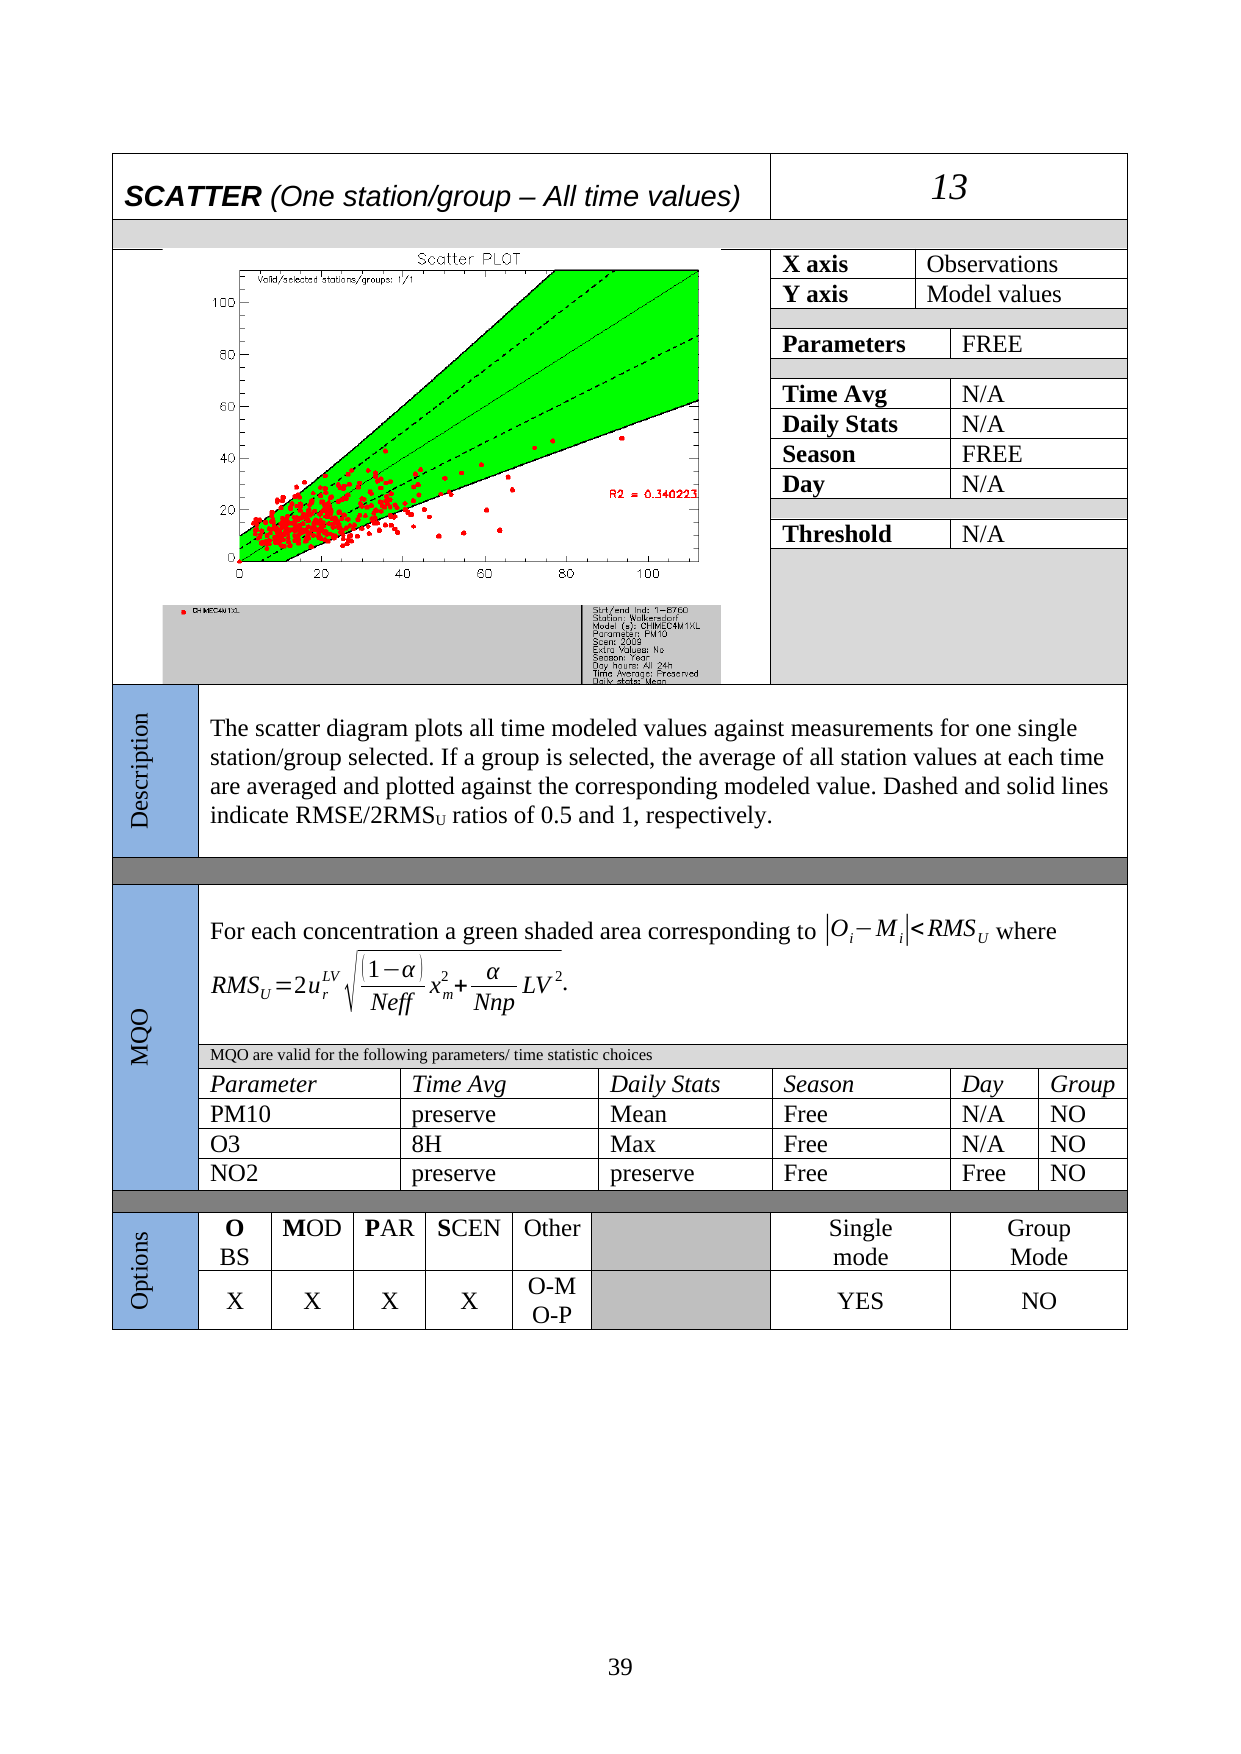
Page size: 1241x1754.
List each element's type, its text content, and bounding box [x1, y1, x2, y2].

table_cell O-M O-P [513, 1271, 591, 1329]
table_cell Season [771, 439, 950, 468]
table_cell [771, 549, 1127, 684]
table_cell Daily Stats [771, 409, 950, 438]
table_cell SCEN [426, 1213, 512, 1270]
table_cell [592, 1271, 770, 1329]
table_cell NO2 [199, 1159, 400, 1190]
table_cell [113, 1191, 1127, 1212]
table_cell X axis [771, 250, 915, 278]
table_cell Group [1039, 1069, 1127, 1098]
table_header 13 [771, 154, 1127, 219]
table_cell Free [773, 1129, 950, 1157]
table_cell preserve [599, 1159, 772, 1190]
table_cell [771, 309, 1127, 328]
table_cell preserve [401, 1099, 598, 1128]
table_cell N/A [951, 409, 1127, 438]
table_cell [113, 250, 162, 684]
table_cell OBS [199, 1213, 271, 1270]
table_cell NO [1039, 1159, 1127, 1190]
table_cell Mean [599, 1099, 772, 1128]
table_cell N/A [951, 520, 1127, 548]
table_cell Free [951, 1159, 1038, 1190]
table_cell Threshold [771, 520, 950, 548]
table_cell Daily Stats [599, 1069, 772, 1098]
table_cell MQO are valid for the following parameters/ time statistic choices [199, 1045, 1127, 1068]
table_cell NO [1039, 1099, 1127, 1128]
table_cell N/A [951, 469, 1127, 497]
table_cell For each concentration a green shaded area corresponding to where . [199, 885, 1127, 1044]
table_cell FREE [951, 329, 1127, 358]
table_cell [721, 250, 770, 684]
table_cell Other [513, 1213, 591, 1270]
table_cell NO [951, 1271, 1127, 1329]
table_cell X [199, 1271, 271, 1329]
table_cell Free [773, 1159, 950, 1190]
picture [162, 249, 721, 684]
table_cell N/A [951, 1099, 1038, 1128]
table_cell X [272, 1271, 353, 1329]
table_cell 8H [401, 1129, 598, 1157]
table_cell MOD [272, 1213, 353, 1270]
table_cell [592, 1213, 770, 1270]
table_cell The scatter diagram plots all time modeled values against measurements for one single station/group selected. If a group is selected, the average of all station values at each time are averaged and plotted against the corresponding modeled value. Dashed and solid lines indicate RMSE/2RMSU ratios of 0.5 and 1, respectively. [199, 685, 1127, 857]
table_cell X [426, 1271, 512, 1329]
table_header SCATTER (One station/group – All time values) [113, 154, 770, 219]
table_cell Time Avg [401, 1069, 598, 1098]
table_cell Single mode [771, 1213, 950, 1270]
table_cell Observations [916, 250, 1127, 278]
table_cell Options [113, 1213, 198, 1329]
table_cell NO [1039, 1129, 1127, 1157]
table_cell PM10 [199, 1099, 400, 1128]
table_cell preserve [401, 1159, 598, 1190]
table_cell X [354, 1271, 425, 1329]
table_cell [113, 220, 1127, 248]
table_cell O3 [199, 1129, 400, 1157]
table_cell PAR [354, 1213, 425, 1270]
table_cell Season [773, 1069, 950, 1098]
table_cell N/A [951, 379, 1127, 408]
table_cell [771, 359, 1127, 378]
table_cell FREE [951, 439, 1127, 468]
table_cell Parameters [771, 329, 950, 358]
table_cell [771, 499, 1127, 518]
table_cell Day [771, 469, 950, 497]
table_cell YES [771, 1271, 950, 1329]
table_cell Model values [916, 279, 1127, 308]
table_cell Parameter [199, 1069, 400, 1098]
table_cell Description [113, 685, 198, 857]
table_cell Y axis [771, 279, 915, 308]
table_cell Max [599, 1129, 772, 1157]
table_cell MQO [113, 885, 198, 1190]
table_cell Time Avg [771, 379, 950, 408]
table_cell Day [951, 1069, 1038, 1098]
table_cell N/A [951, 1129, 1038, 1157]
table_cell [113, 858, 1127, 884]
table_cell Group Mode [951, 1213, 1127, 1270]
table_cell Free [773, 1099, 950, 1128]
